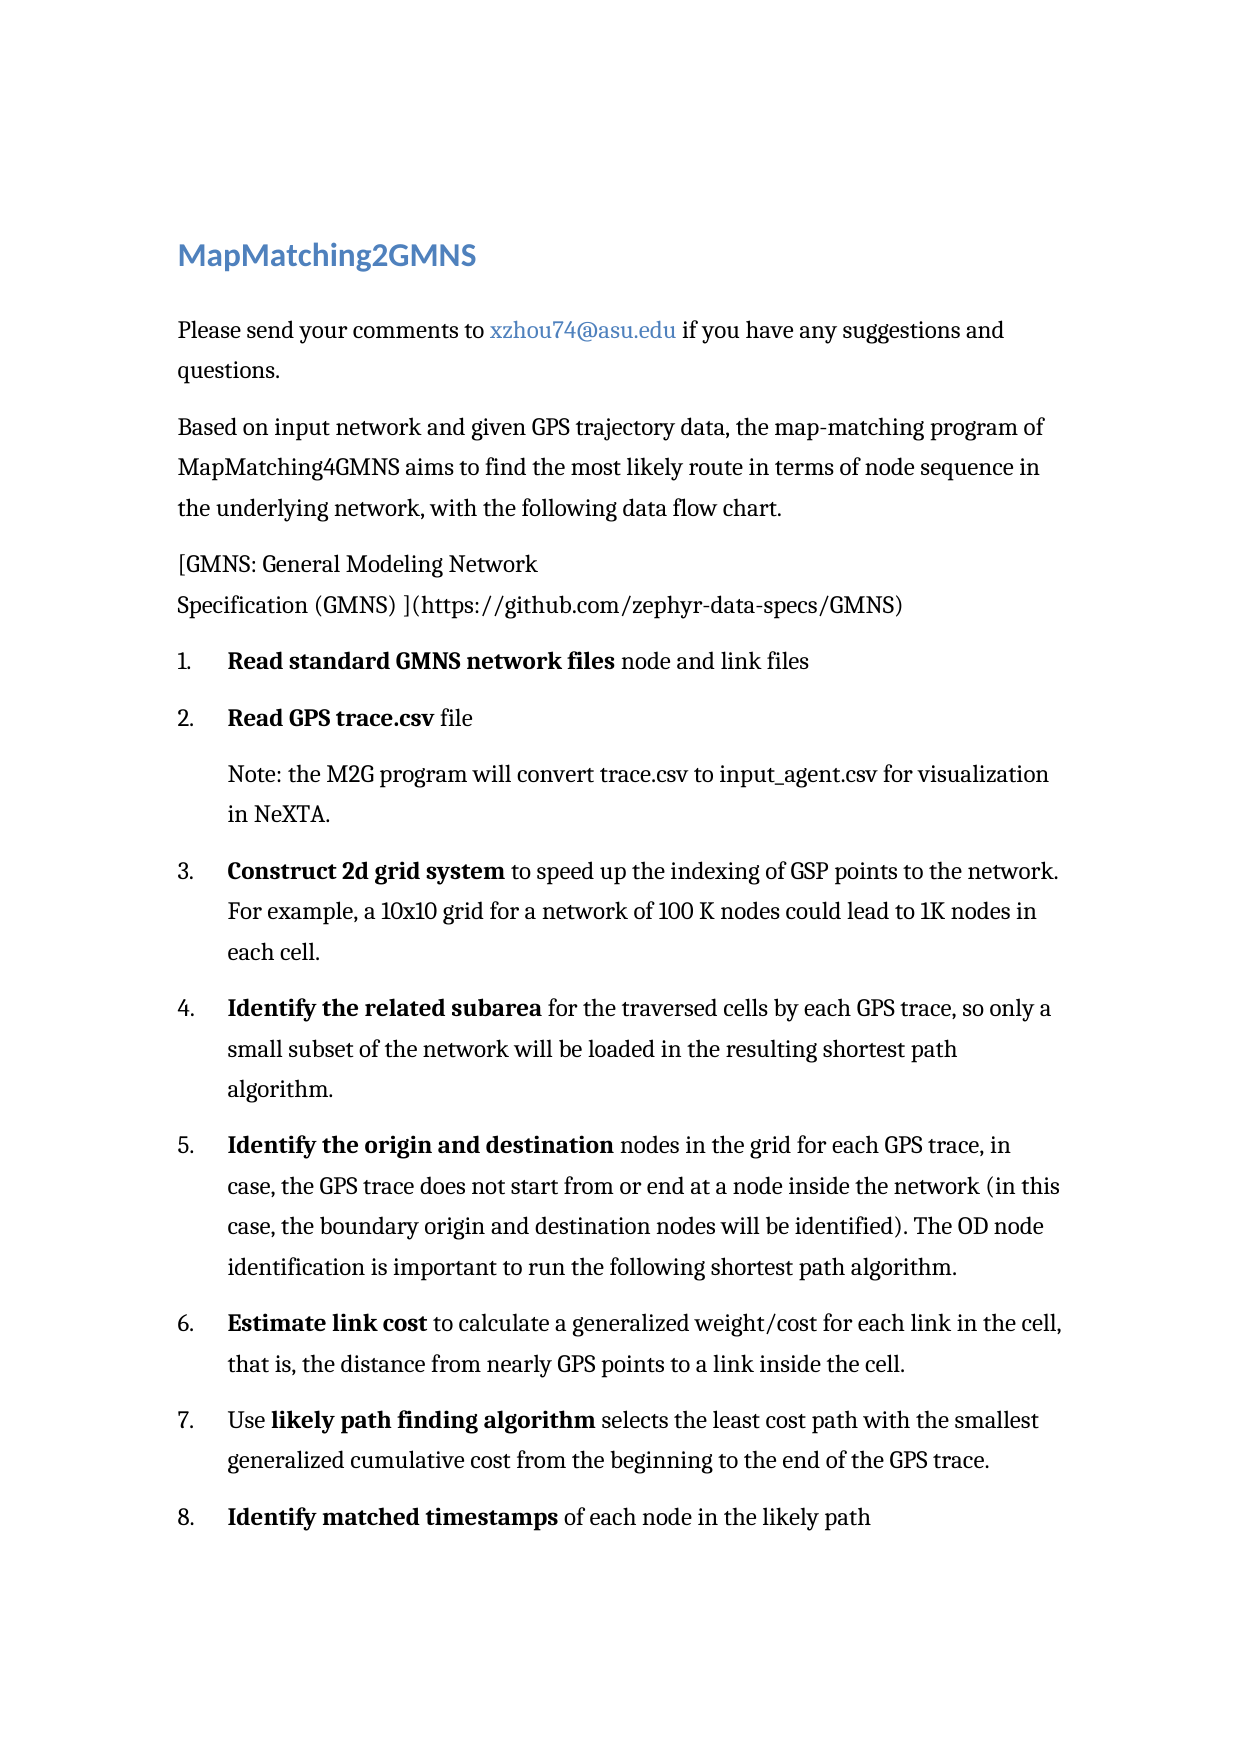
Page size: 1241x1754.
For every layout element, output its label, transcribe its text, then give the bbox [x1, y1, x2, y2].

text Based on input network and given GPS trajectory data, the map-matching program of MapMatching4GMNS aims to find the most likely route in terms of node sequence in the underlying network, with the following data flow chart. [177, 408, 1063, 527]
list Identify the related subarea for the traversed cells by each GPS trace, so only a small subset of the network will be loaded in the resulting shortest path algorithm. [177, 990, 1063, 1108]
list Construct 2d grid system to speed up the indexing of GSP points to the network. For example, a 10x10 grid for a network of 100 K nodes could lead to 1K nodes in each cell. [177, 852, 1063, 971]
list Read GPS trace.csv file [177, 699, 1063, 737]
subtitle MapMatching2GMNS [177, 217, 1063, 292]
list Use likely path finding algorithm selects the least cost path with the smallest generalized cumulative cost from the beginning to the end of the GPS trace. [177, 1402, 1063, 1479]
list Estimate link cost to calculate a generalized weight/cost for each link in the cell, that is, the distance from nearly GPS points to a link inside the cell. [177, 1305, 1063, 1383]
list Note: the M2G program will convert trace.csv to input_agent.csv for visualization in NeXTA. [177, 756, 1063, 833]
text [GMNS: General Modeling Network Specification (GMNS) ](https://github.com/zephyr-data-specs/GMNS) [177, 546, 1063, 624]
list Identify matched timestamps of each node in the likely path [177, 1498, 1063, 1536]
list Identify the origin and destination nodes in the grid for each GPS trace, in case, the GPS trace does not start from or end at a node inside the network (in this case, the boundary origin and destination nodes will be identified). The OD node identification is important to run the following shortest path algorithm. [177, 1127, 1063, 1286]
list Read standard GMNS network files node and link files [177, 643, 1063, 680]
text Please send your comments to xzhou74@asu.edu if you have any suggestions and questions. [177, 312, 1063, 389]
